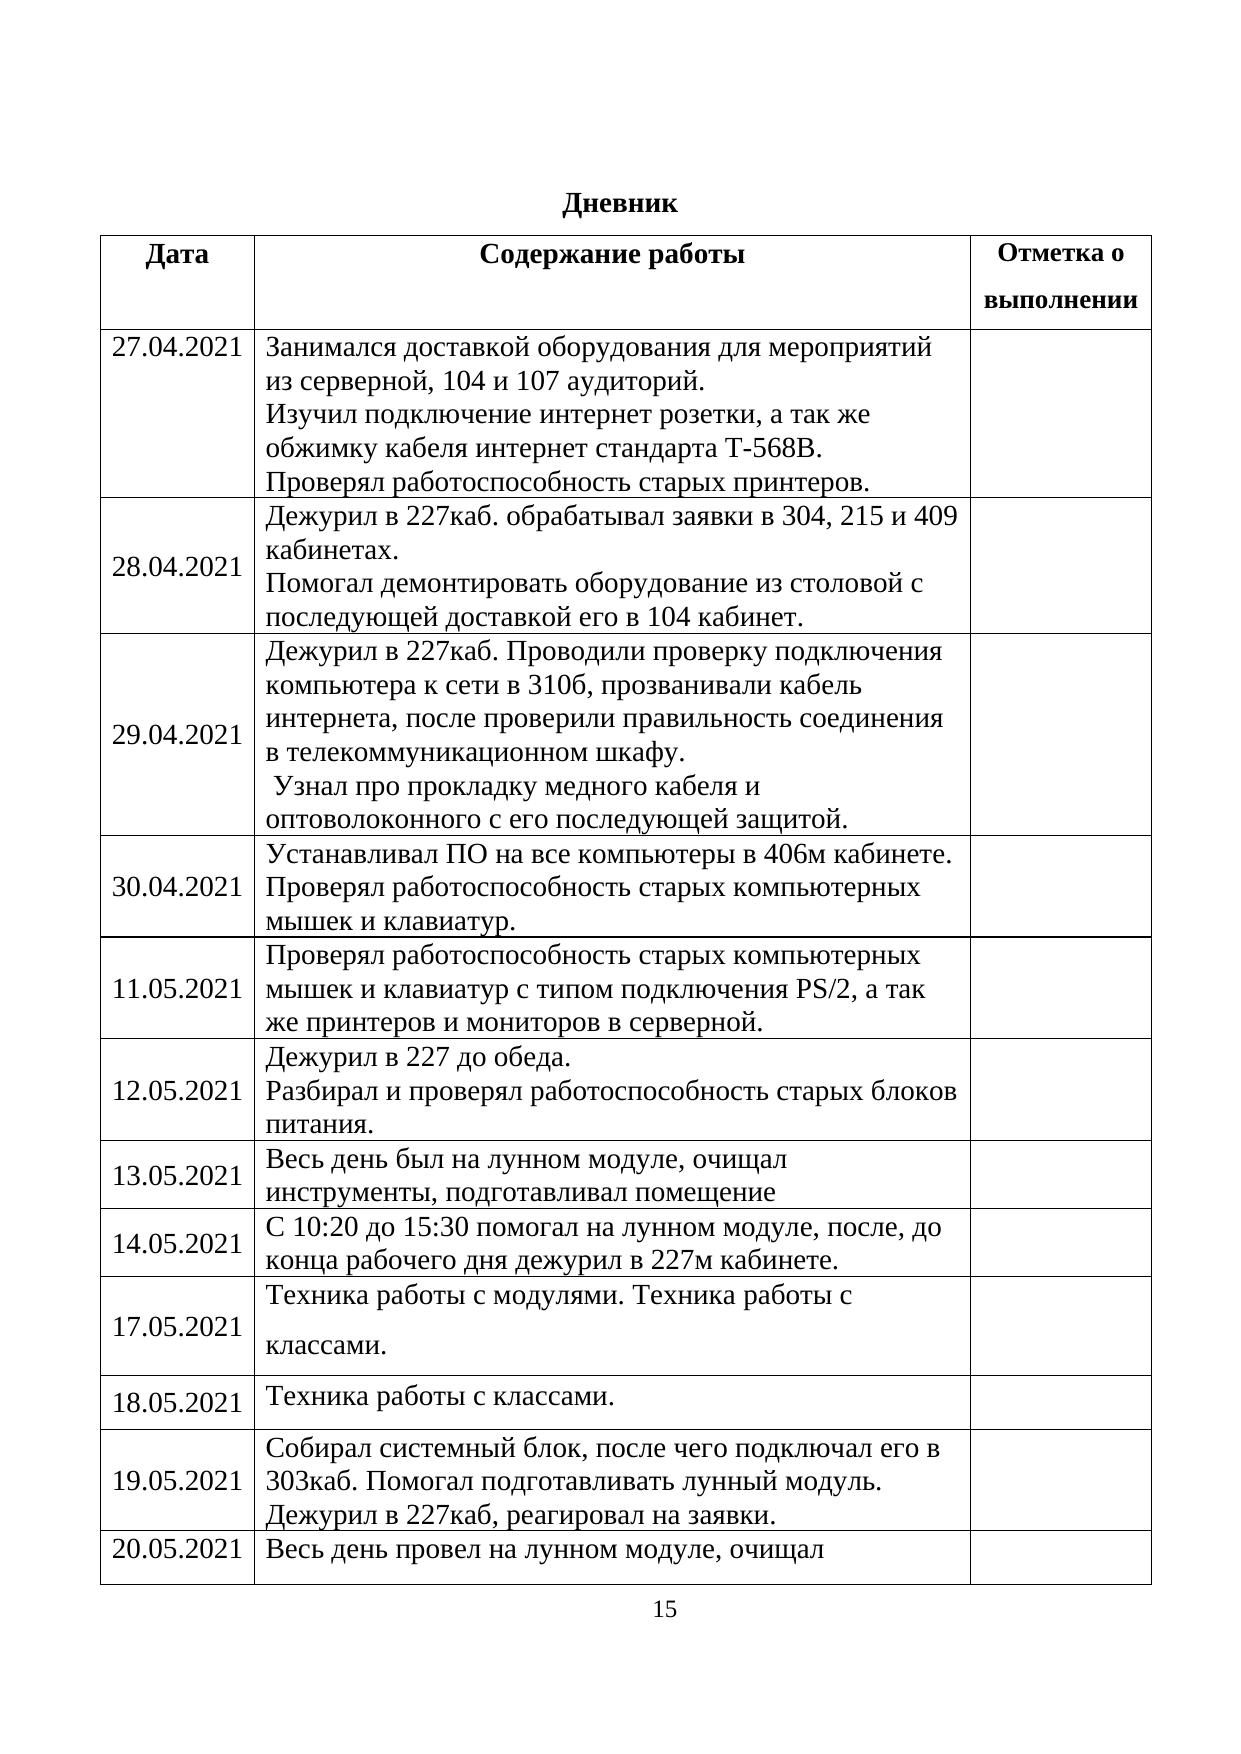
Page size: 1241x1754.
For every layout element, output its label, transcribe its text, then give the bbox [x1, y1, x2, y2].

table_cell [971, 1430, 1151, 1530]
table_cell 30.04.2021 [101, 836, 254, 936]
table_cell 11.05.2021 [101, 938, 254, 1038]
table_cell Дежурил в 227каб. Проводили проверку подключения компьютера к сети в 310б, прозванивали кабель интернета, после проверили правильность соединения в телекоммуникационном шкафу. Узнал про прокладку медного кабеля и оптоволоконного с его последующей защитой. [255, 634, 970, 835]
table_cell 18.05.2021 [101, 1376, 254, 1429]
table_cell С 10:20 до 15:30 помогал на лунном модуле, после, до конца рабочего дня дежурил в 227м кабинете. [255, 1209, 970, 1276]
table_cell Дежурил в 227 до обеда. Разбирал и проверял работоспособность старых блоков питания. [255, 1039, 970, 1140]
table_cell [971, 1531, 1151, 1584]
table_cell Весь день был на лунном модуле, очищал инструменты, подготавливал помещение [255, 1141, 970, 1208]
table_cell [971, 1039, 1151, 1140]
table_cell Собирал системный блок, после чего подключал его в 303каб. Помогал подготавливать лунный модуль. Дежурил в 227каб, реагировал на заявки. [255, 1430, 970, 1530]
table_cell 13.05.2021 [101, 1141, 254, 1208]
table_cell 20.05.2021 [101, 1531, 254, 1584]
table_cell [971, 634, 1151, 835]
table_cell 19.05.2021 [101, 1430, 254, 1530]
table_cell [971, 1141, 1151, 1208]
table_cell 12.05.2021 [101, 1039, 254, 1140]
table_cell Занимался доставкой оборудования для мероприятий из серверной, 104 и 107 аудиторий. Изучил подключение интернет розетки, а так же обжимку кабеля интернет стандарта T-568B. Проверял работоспособность старых принтеров. [255, 330, 970, 497]
table_cell [971, 836, 1151, 936]
table_cell [971, 938, 1151, 1038]
table_header Дата [101, 236, 254, 328]
table_cell 28.04.2021 [101, 498, 254, 632]
table_cell [971, 330, 1151, 497]
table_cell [255, 1531, 970, 1584]
table_cell 14.05.2021 [101, 1209, 254, 1276]
table_header Отметка о выполнении [971, 236, 1151, 328]
table_header Содержание работы [255, 236, 970, 328]
table_cell 27.04.2021 [101, 330, 254, 497]
table_cell [971, 1209, 1151, 1276]
table_cell Дежурил в 227каб. обрабатывал заявки в 304, 215 и 409 кабинетах. Помогал демонтировать оборудование из столовой с последующей доставкой его в 104 кабинет. [255, 498, 970, 632]
table_cell [971, 1277, 1151, 1375]
table_cell Техника работы с классами. [255, 1376, 970, 1429]
table_cell 17.05.2021 [101, 1277, 254, 1375]
table_cell Техника работы с модулями. Техника работы с классами. [255, 1277, 970, 1375]
table_cell Устанавливал ПО на все компьютеры в 406м кабинете. Проверял работоспособность старых компьютерных мышек и клавиатур. [255, 836, 970, 936]
table_cell [971, 498, 1151, 632]
table_cell Проверял работоспособность старых компьютерных мышек и клавиатур с типом подключения PS/2, а так же принтеров и мониторов в серверной. [255, 938, 970, 1038]
text Дневник [88, 185, 1152, 219]
table_cell 29.04.2021 [101, 634, 254, 835]
table_cell [971, 1376, 1151, 1429]
